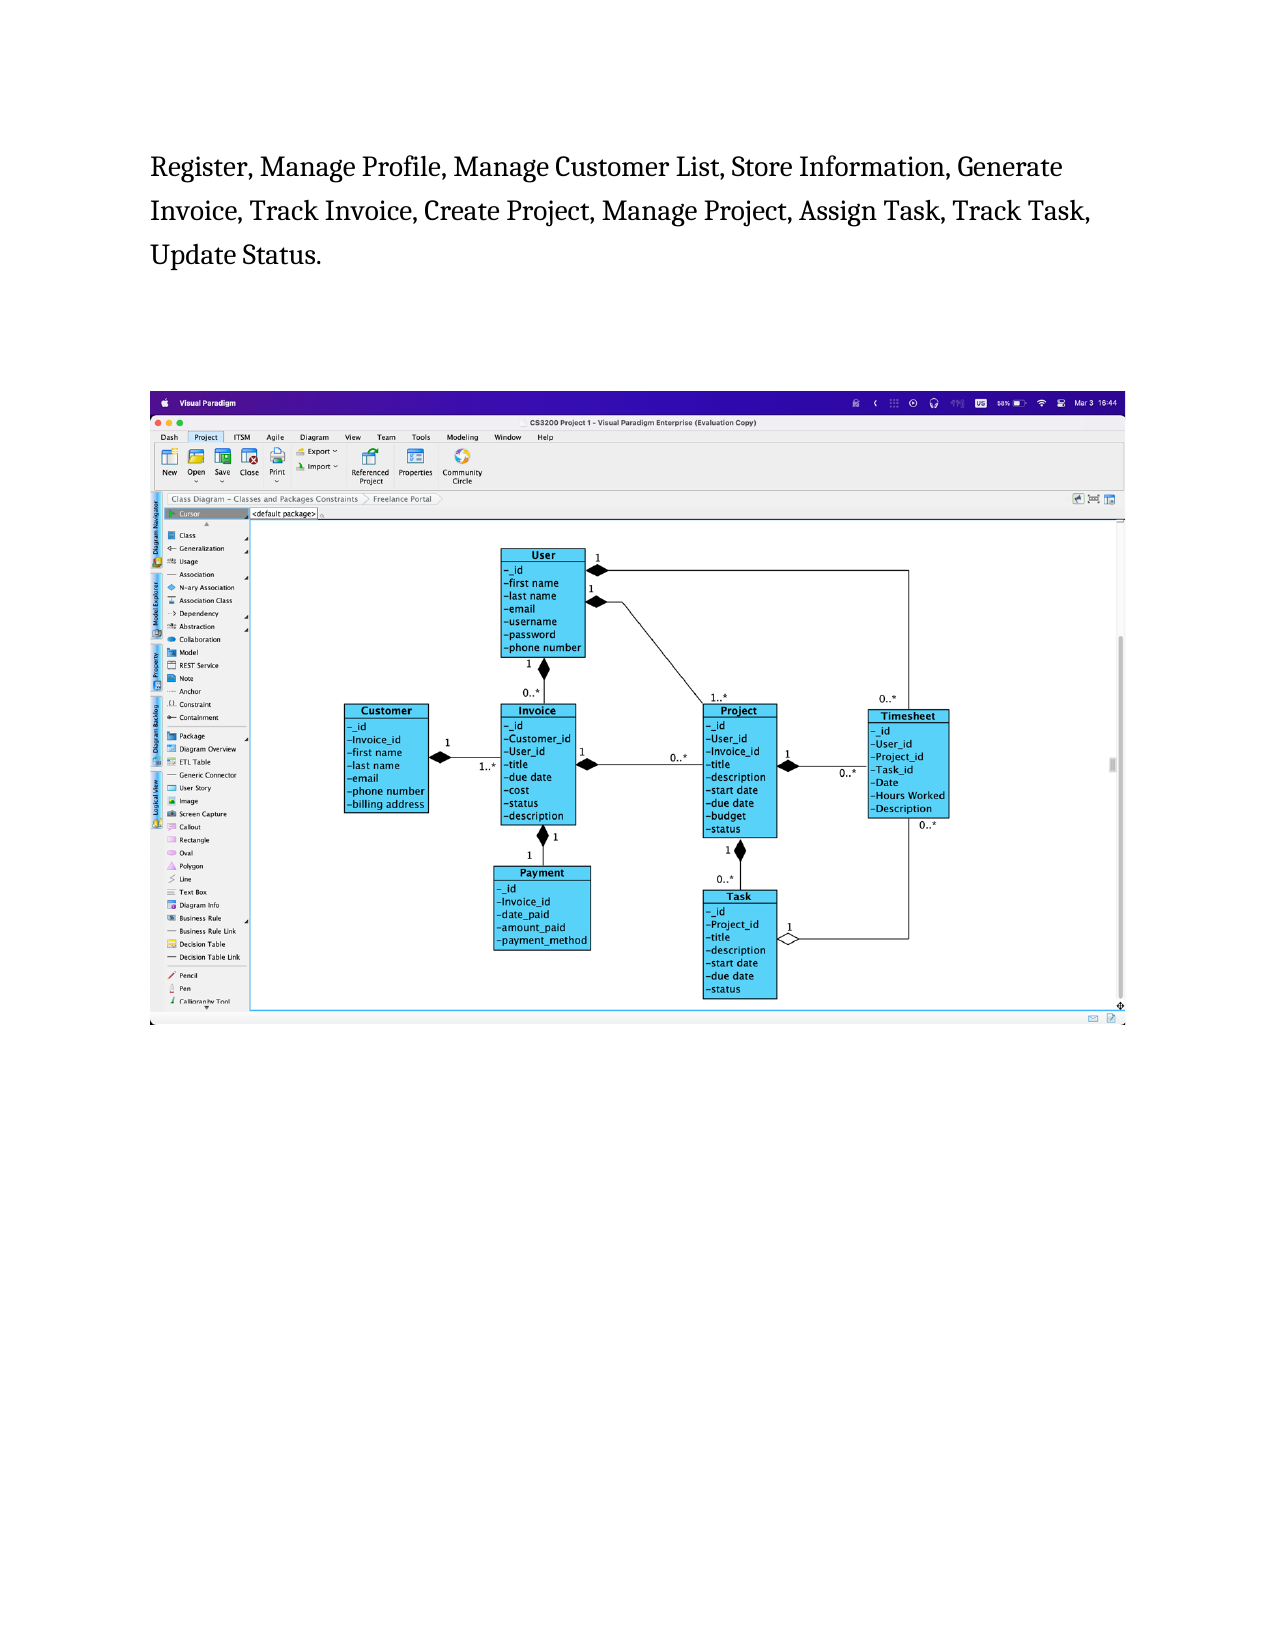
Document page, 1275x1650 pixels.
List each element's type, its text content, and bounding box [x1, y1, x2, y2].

picture [150, 391, 1125, 1025]
text Register, Manage Profile, Manage Customer List, Store Information, Generate Invoice, Track Invoice, Create Project, Manage Project, Assign Task, Track Task, Update Status. [150, 150, 1125, 278]
